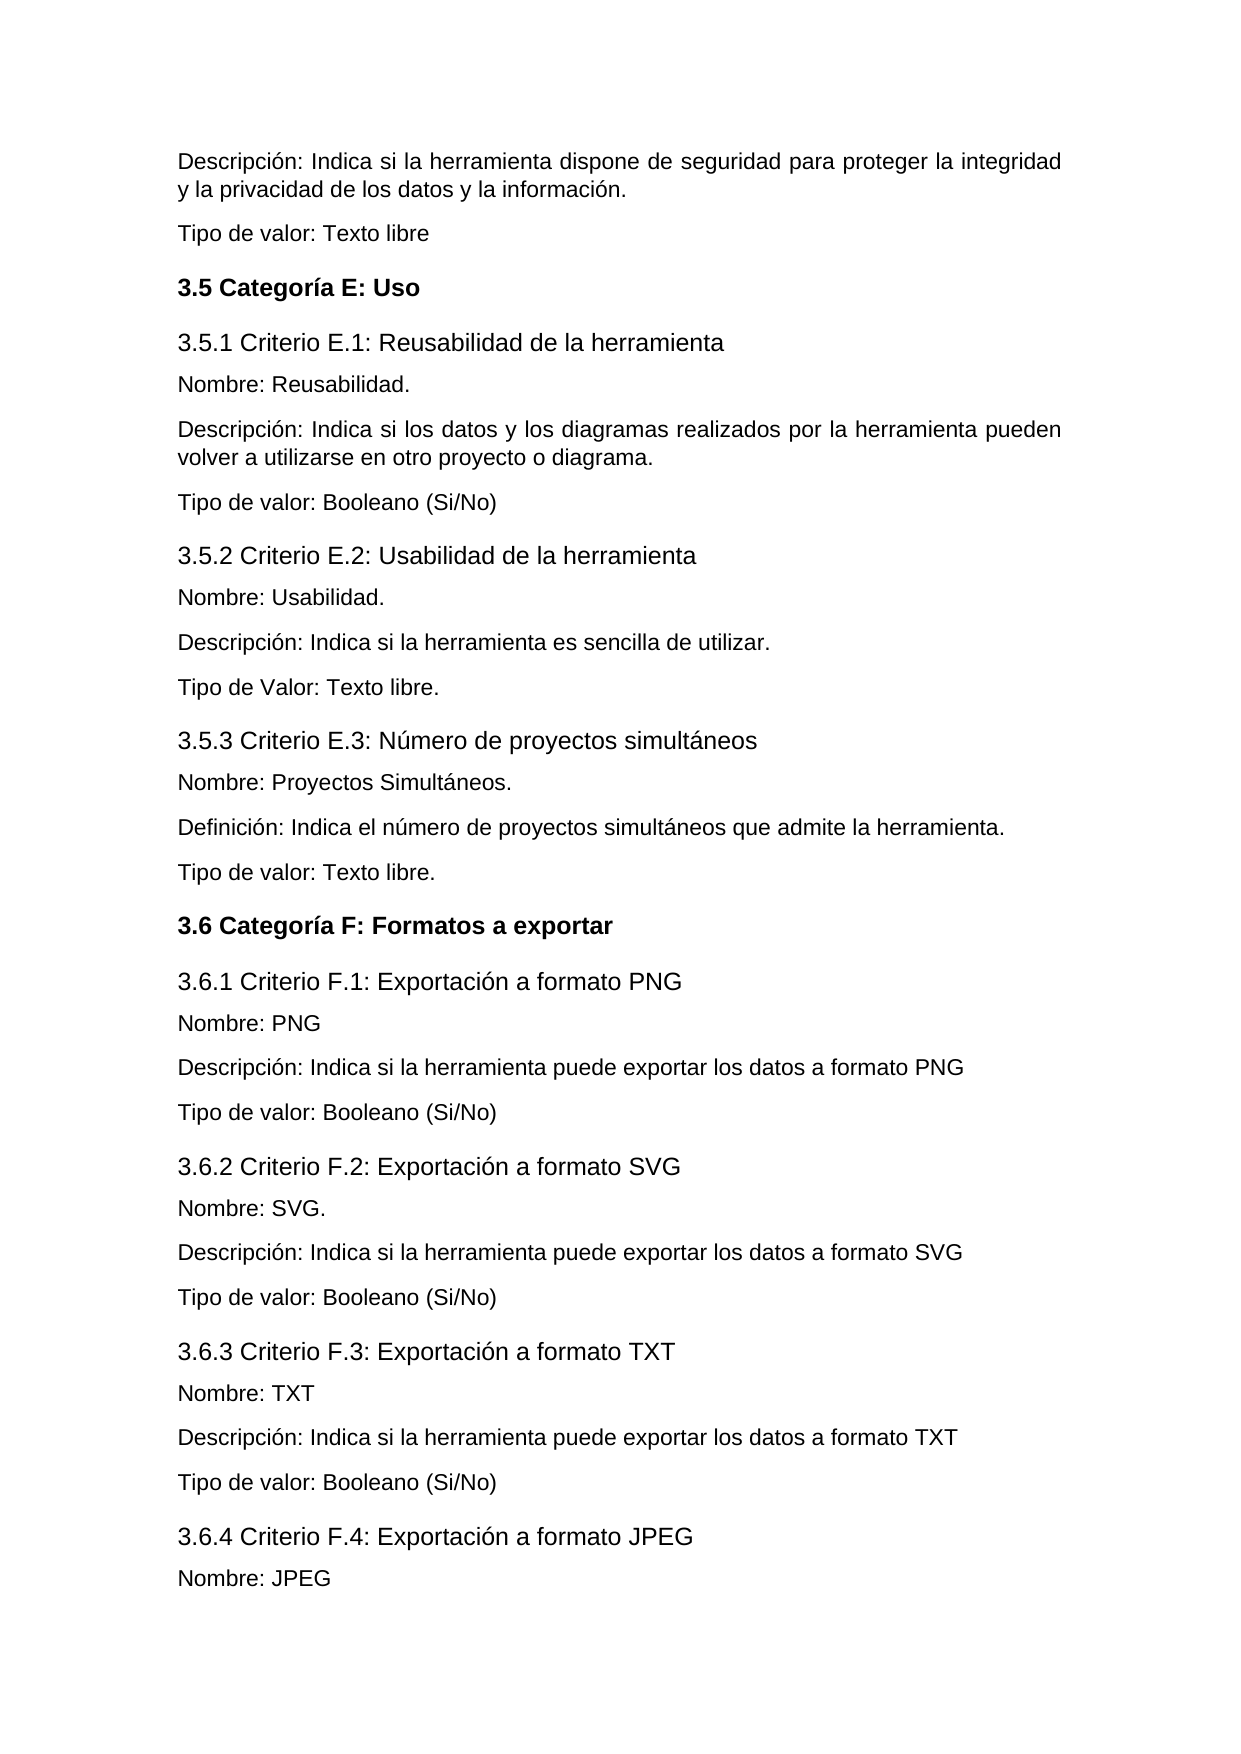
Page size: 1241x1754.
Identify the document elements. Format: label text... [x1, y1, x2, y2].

text Descripción: Indica si la herramienta dispone de seguridad para proteger la integridad y la privacidad de los datos y la información. [177, 148, 1063, 202]
text Nombre: JPEG [177, 1565, 1063, 1591]
subtitle 3.5.3 Criterio E.3: Número de proyectos simultáneos [177, 726, 1063, 755]
text Tipo de valor: Booleano (Si/No) [177, 1469, 1063, 1495]
text Definición: Indica el número de proyectos simultáneos que admite la herramienta. [177, 814, 1063, 840]
text Descripción: Indica si la herramienta es sencilla de utilizar. [177, 629, 1063, 655]
text Nombre: SVG. [177, 1195, 1063, 1221]
text Tipo de valor: Booleano (Si/No) [177, 488, 1063, 515]
subtitle 3.6.4 Criterio F.4: Exportación a formato JPEG [177, 1522, 1063, 1551]
text Tipo de valor: Booleano (Si/No) [177, 1284, 1063, 1310]
text Tipo de valor: Booleano (Si/No) [177, 1099, 1063, 1125]
subtitle 3.5 Categoría E: Uso [177, 273, 1063, 302]
text Descripción: Indica si la herramienta puede exportar los datos a formato SVG [177, 1239, 1063, 1266]
subtitle 3.6.3 Criterio F.3: Exportación a formato TXT [177, 1337, 1063, 1366]
text Nombre: PNG [177, 1010, 1063, 1036]
subtitle 3.5.2 Criterio E.2: Usabilidad de la herramienta [177, 541, 1063, 570]
text Tipo de valor: Texto libre [177, 220, 1063, 246]
text Tipo de Valor: Texto libre. [177, 673, 1063, 700]
subtitle 3.6 Categoría F: Formatos a exportar [177, 911, 1063, 940]
text Descripción: Indica si la herramienta puede exportar los datos a formato TXT [177, 1424, 1063, 1451]
text Nombre: TXT [177, 1380, 1063, 1406]
text Descripción: Indica si los datos y los diagramas realizados por la herramienta pueden volver a utilizarse en otro proyecto o diagrama. [177, 416, 1063, 470]
subtitle 3.6.2 Criterio F.2: Exportación a formato SVG [177, 1152, 1063, 1181]
subtitle 3.5.1 Criterio E.1: Reusabilidad de la herramienta [177, 328, 1063, 357]
text Nombre: Reusabilidad. [177, 371, 1063, 398]
text Nombre: Proyectos Simultáneos. [177, 769, 1063, 796]
text Descripción: Indica si la herramienta puede exportar los datos a formato PNG [177, 1054, 1063, 1081]
subtitle 3.6.1 Criterio F.1: Exportación a formato PNG [177, 967, 1063, 996]
text Nombre: Usabilidad. [177, 584, 1063, 611]
text Tipo de valor: Texto libre. [177, 858, 1063, 885]
